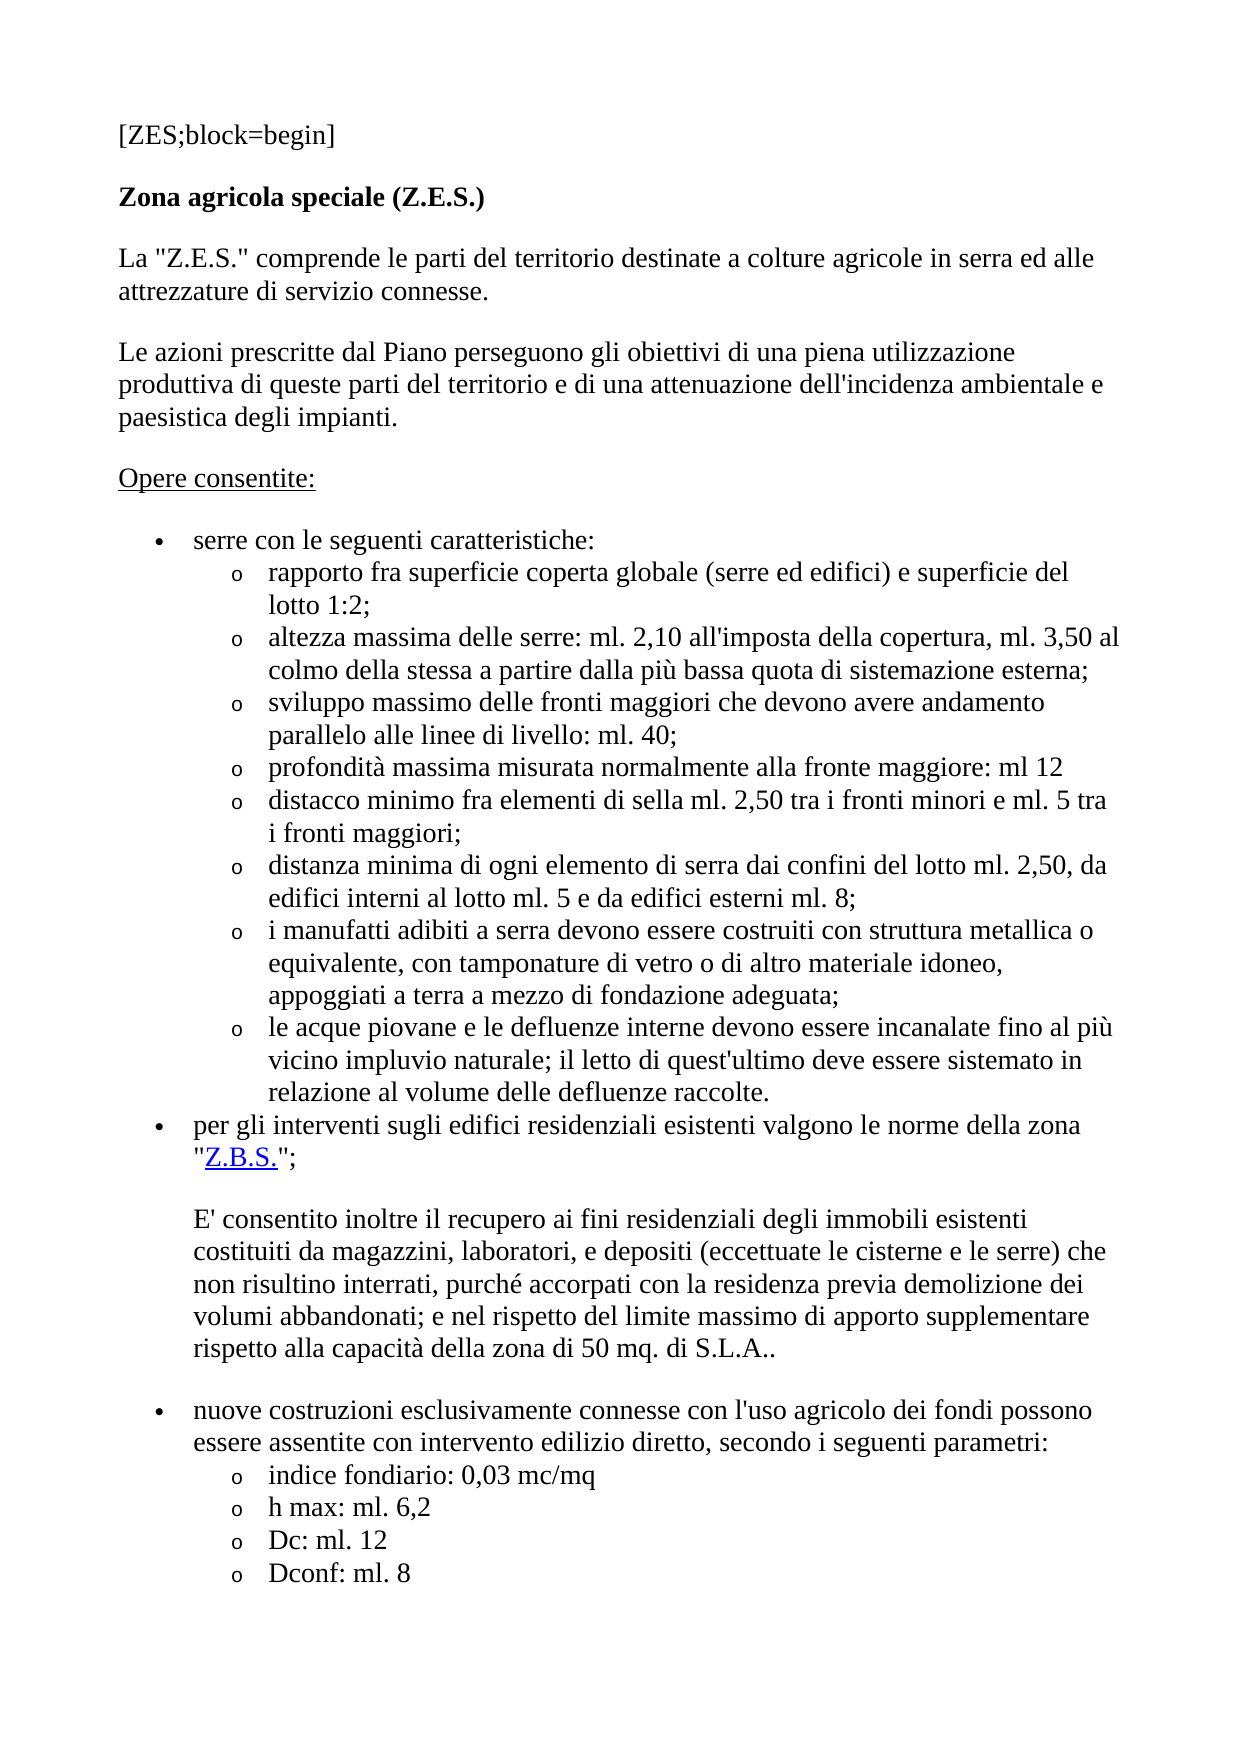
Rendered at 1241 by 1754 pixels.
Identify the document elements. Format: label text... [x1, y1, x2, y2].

list altezza massima delle serre: ml. 2,10 all'imposta della copertura, ml. 3,50 al colmo della stessa a partire dalla più bassa quota di sistemazione esterna; [231, 621, 1122, 686]
text Zona agricola speciale (Z.E.S.) [118, 180, 1122, 212]
text Le azioni prescritte dal Piano perseguono gli obiettivi di una piena utilizzazione produttiva di queste parti del territorio e di una attenuazione dell'incidenza ambientale e paesistica degli impianti. [118, 335, 1122, 432]
list distacco minimo fra elementi di sella ml. 2,50 tra i fronti minori e ml. 5 tra i fronti maggiori; [231, 783, 1122, 848]
list rapporto fra superficie coperta globale (serre ed edifici) e superficie del lotto 1:2; [231, 556, 1122, 621]
list i manufatti adibiti a serra devono essere costruiti con struttura metallica o equivalente, con tamponature di vetro o di altro materiale idoneo, appoggiati a terra a mezzo di fondazione adeguata; [231, 913, 1122, 1011]
list sviluppo massimo delle fronti maggiori che devono avere andamento parallelo alle linee di livello: ml. 40; [231, 686, 1122, 751]
list h max: ml. 6,2 [231, 1490, 1122, 1523]
list serre con le seguenti caratteristiche: [156, 523, 1122, 556]
list distanza minima di ogni elemento di serra dai confini del lotto ml. 2,50, da edifici interni al lotto ml. 5 e da edifici esterni ml. 8; [231, 848, 1122, 913]
text E' consentito inoltre il recupero ai fini residenziali degli immobili esistenti costituiti da magazzini, laboratori, e depositi (eccettuate le cisterne e le serre) che non risultino interrati, purché accorpati con la residenza previa demolizione dei volumi abbandonati; e nel rispetto del limite massimo di apporto supplementare rispetto alla capacità della zona di 50 mq. di S.L.A.. [193, 1202, 1122, 1364]
list le acque piovane e le defluenze interne devono essere incanalate fino al più vicino impluvio naturale; il letto di quest'ultimo deve essere sistemato in relazione al volume delle defluenze raccolte. [231, 1011, 1122, 1108]
list nuove costruzioni esclusivamente connesse con l'uso agricolo dei fondi possono essere assentite con intervento edilizio diretto, secondo i seguenti parametri: [156, 1393, 1122, 1458]
list indice fondiario: 0,03 mc/mq [231, 1458, 1122, 1490]
list profondità massima misurata normalmente alla fronte maggiore: ml 12 [231, 751, 1122, 783]
list Dc: ml. 12 [231, 1523, 1122, 1556]
text La "Z.E.S." comprende le parti del territorio destinate a colture agricole in serra ed alle attrezzature di servizio connesse. [118, 241, 1122, 306]
list per gli interventi sugli edifici residenziali esistenti valgono le norme della zona "Z.B.S."; [156, 1108, 1122, 1173]
text [ZES;block=begin] [118, 118, 1122, 151]
list Dconf: ml. 8 [231, 1556, 1122, 1588]
text Opere consentite: [118, 462, 1122, 494]
